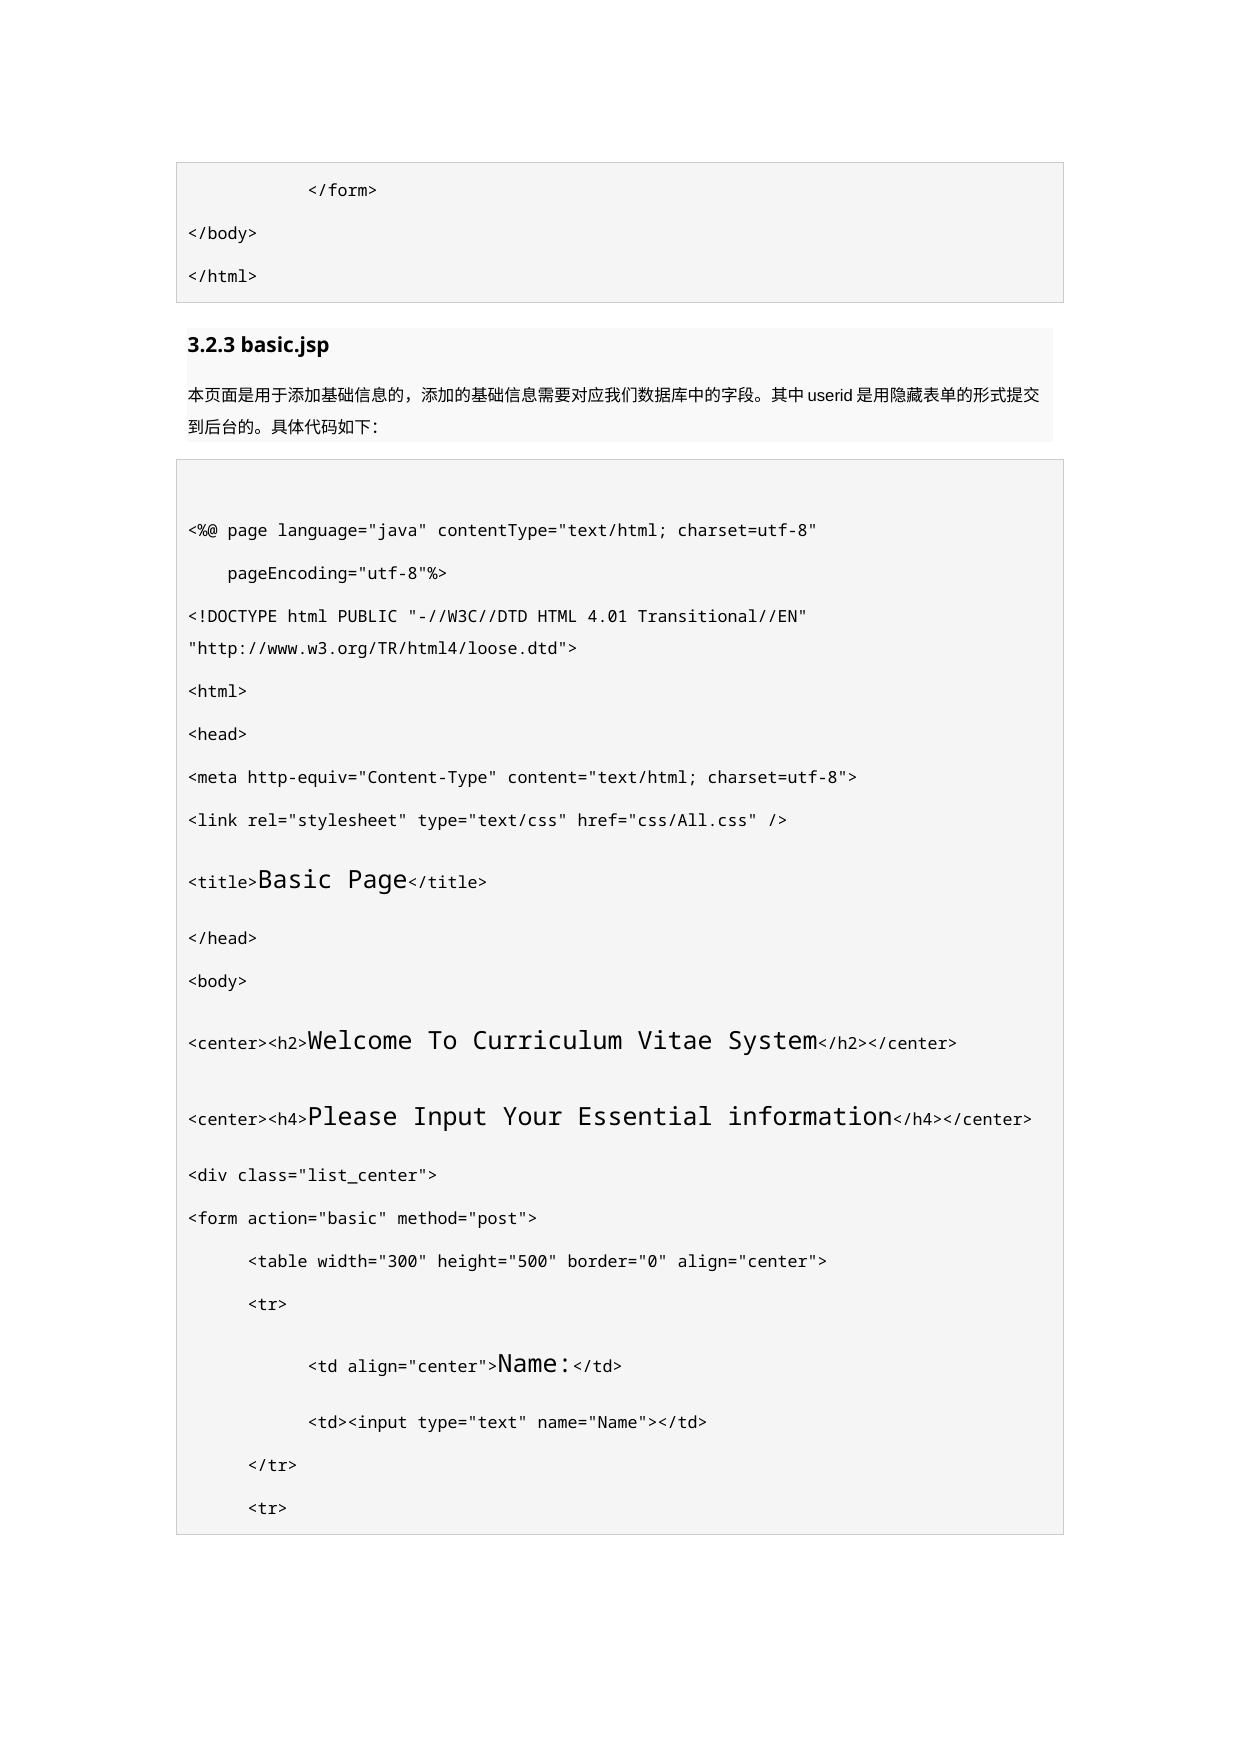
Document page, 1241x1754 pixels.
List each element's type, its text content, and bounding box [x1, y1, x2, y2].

text 3.2.3 basic.jsp [187, 328, 1053, 361]
text <body> [177, 953, 1063, 996]
text <div class="list_center"> [177, 1147, 1063, 1190]
text </tr> [177, 1437, 1063, 1480]
text <meta http-equiv="Content-Type" content="text/html; charset=utf-8"> [177, 749, 1063, 792]
text <tr> [177, 1276, 1063, 1319]
text 本页面是用于添加基础信息的，添加的基础信息需要对应我们数据库中的字段。其中userid是用隐藏表单的形式提交到后台的。具体代码如下： [187, 377, 1053, 442]
text <title>Basic Page</title> [177, 835, 1063, 910]
text <html> [177, 663, 1063, 706]
text <link rel="stylesheet" type="text/css" href="css/All.css" /> [177, 792, 1063, 835]
text <tr> [177, 1480, 1063, 1534]
text <%@ page language="java" contentType="text/html; charset=utf-8" [177, 502, 1063, 545]
text </form> [177, 163, 1063, 205]
text <center><h2>Welcome To Curriculum Vitae System</h2></center> [177, 996, 1063, 1072]
text <table width="300" height="500" border="0" align="center"> [177, 1233, 1063, 1276]
text pageEncoding="utf-8"%> [177, 545, 1063, 588]
text <!DOCTYPE html PUBLIC "-//W3C//DTD HTML 4.01 Transitional//EN" "http://www.w3.org/TR/html4/loose.dtd"> [177, 588, 1063, 663]
text </body> [177, 205, 1063, 248]
text <head> [177, 706, 1063, 749]
text </html> [177, 248, 1063, 302]
text <td><input type="text" name="Name"></td> [177, 1394, 1063, 1437]
text <center><h4>Please Input Your Essential information</h4></center> [177, 1072, 1063, 1147]
text <form action="basic" method="post"> [177, 1190, 1063, 1233]
text </head> [177, 910, 1063, 953]
text <td align="center">Name:</td> [177, 1319, 1063, 1394]
